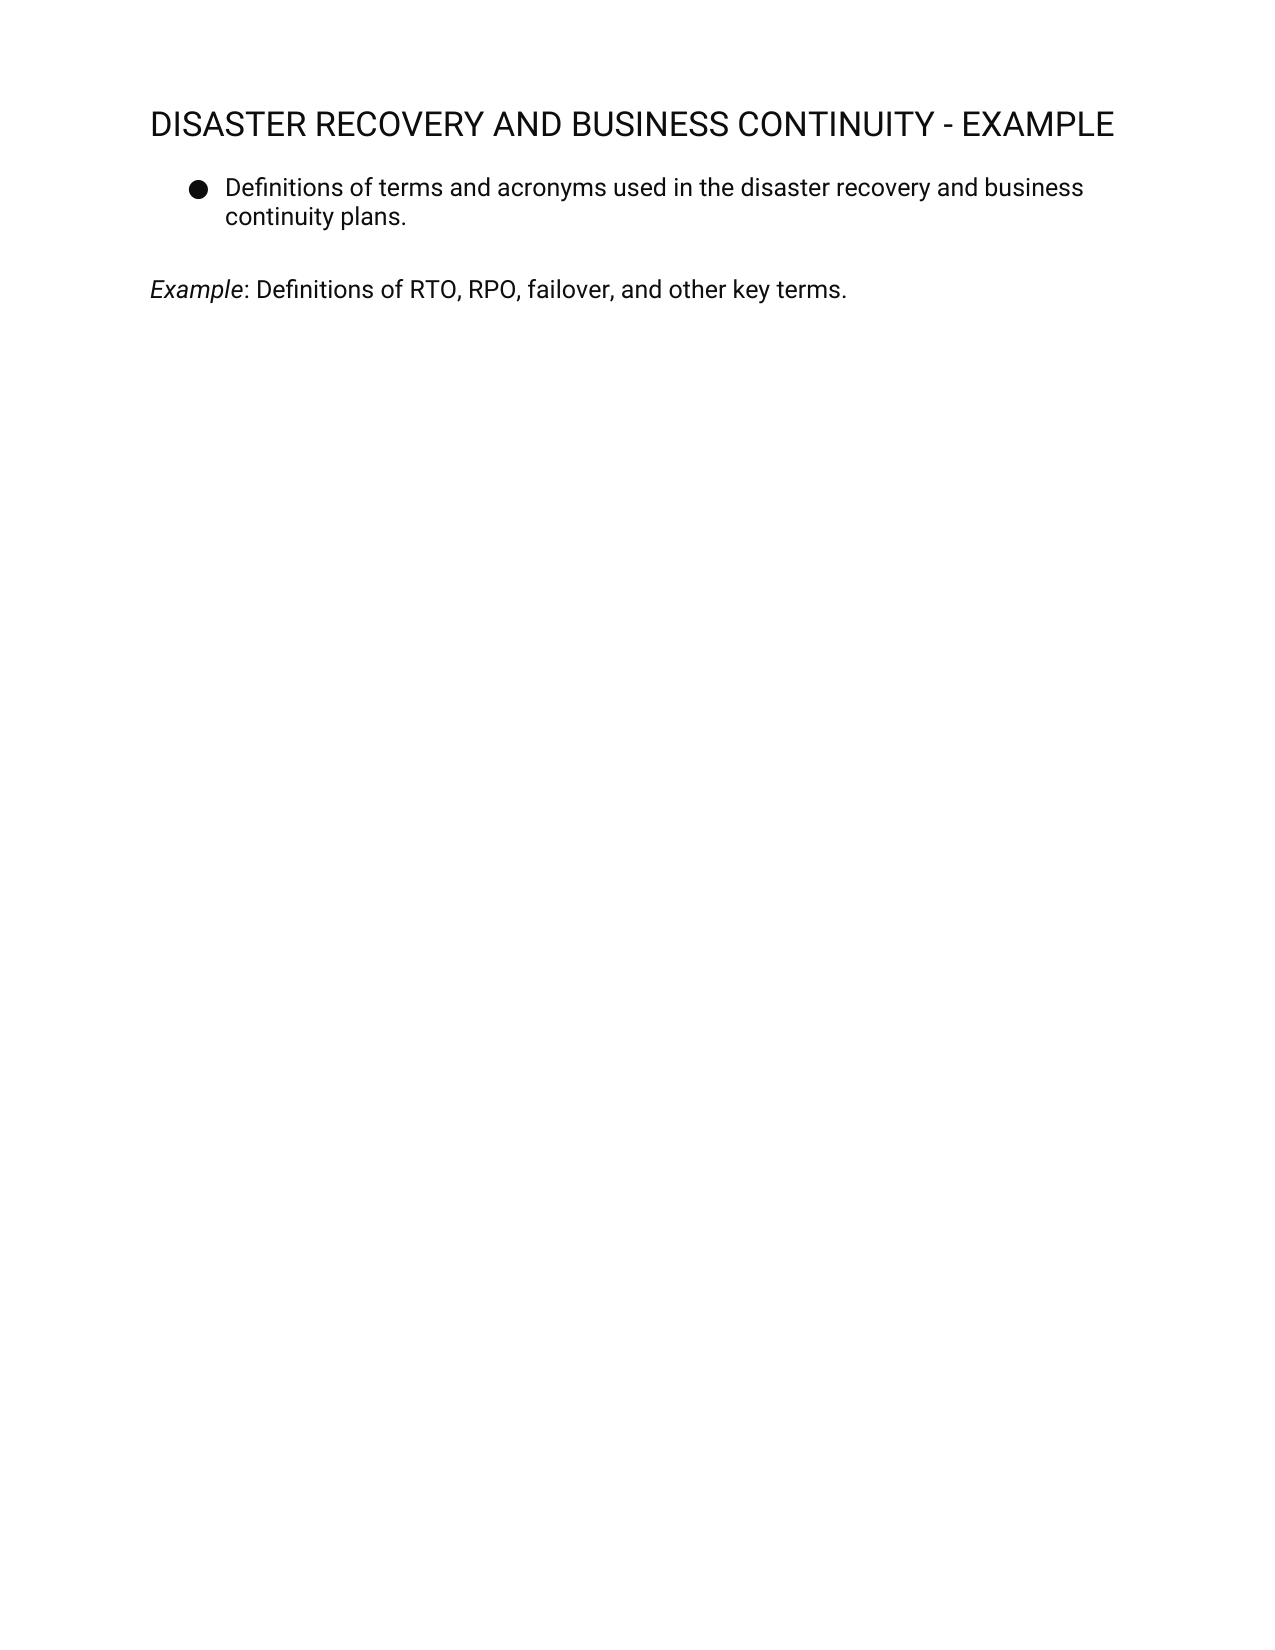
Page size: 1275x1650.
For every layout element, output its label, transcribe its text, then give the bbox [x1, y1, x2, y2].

list Definitions of terms and acronyms used in the disaster recovery and business continuity plans. [187, 173, 1125, 231]
text Example: Definitions of RTO, RPO, failover, and other key terms. [150, 275, 1125, 304]
